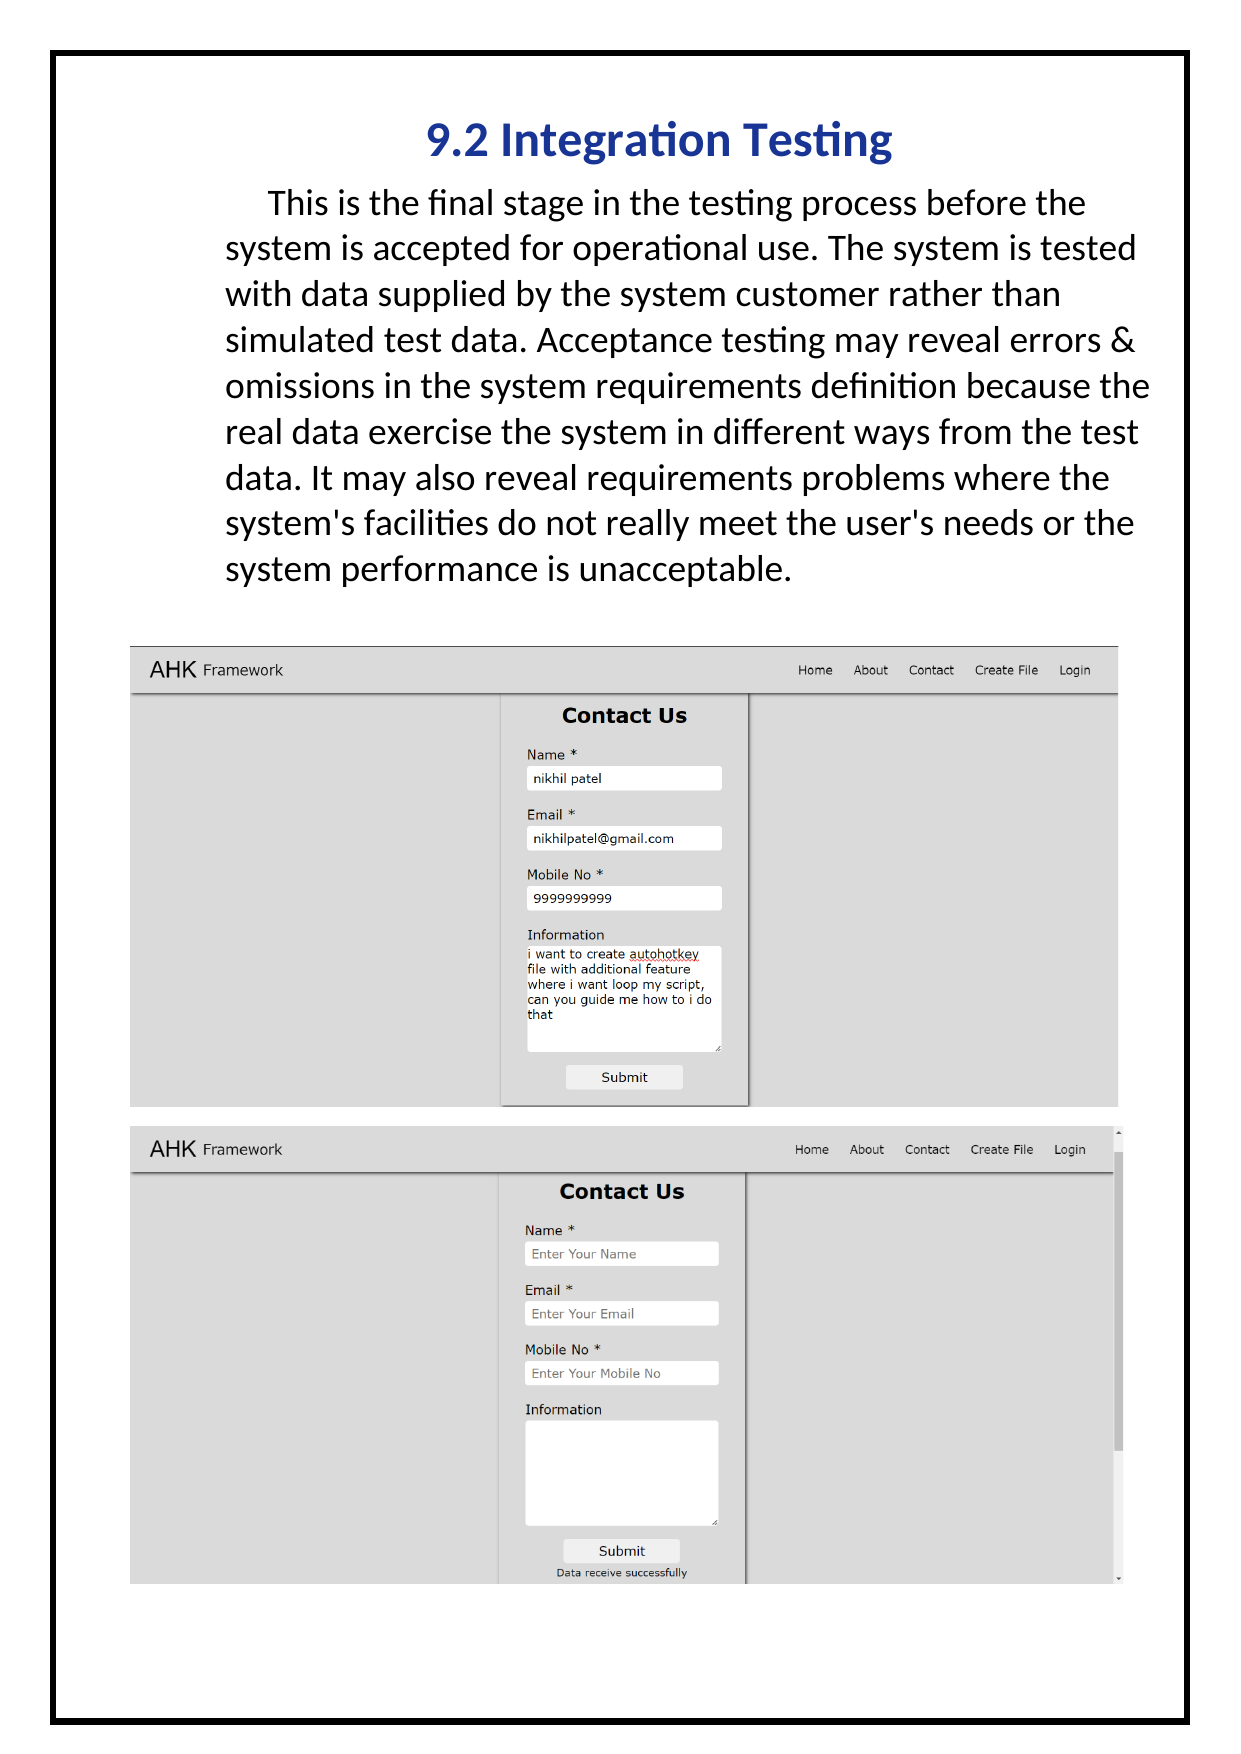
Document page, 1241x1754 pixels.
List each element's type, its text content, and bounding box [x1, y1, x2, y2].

list This is the final stage in the testing process before the system is accepted for operational use. The system is tested with data supplied by the system customer rather than simulated test data. Acceptance testing may reveal errors & omissions in the system requirements definition because the real data exercise the system in different ways from the test data. It may also reveal requirements problems where the system's facilities do not really meet the user's needs or the system performance is unacceptable. [225, 178, 1167, 591]
picture [130, 1126, 1124, 1584]
list Integration Testing [150, 108, 1167, 169]
picture [130, 646, 1119, 1107]
